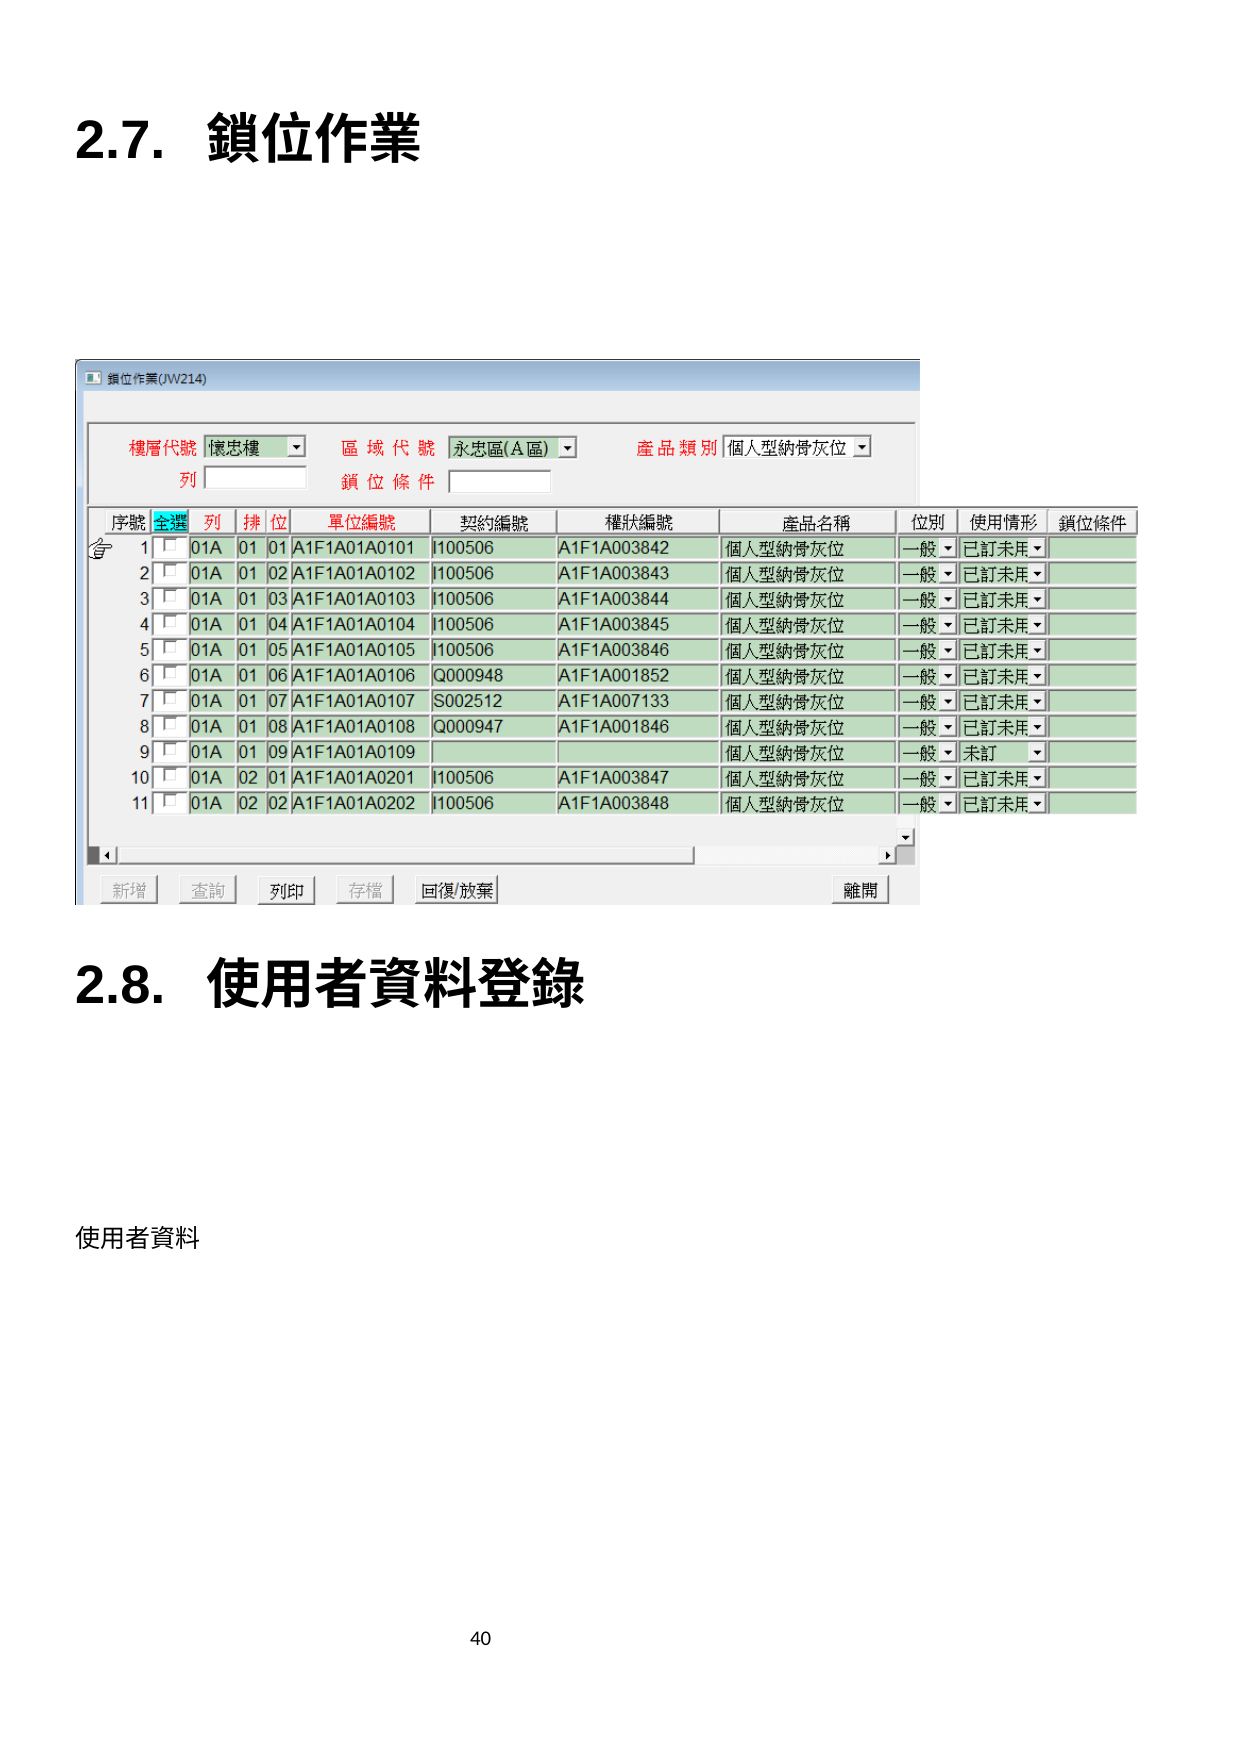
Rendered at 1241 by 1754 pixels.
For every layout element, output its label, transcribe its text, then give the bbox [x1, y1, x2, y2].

subtitle 鎖位作業 [75, 86, 1165, 184]
picture [75, 359, 1139, 905]
subtitle 使用者資料登錄 [75, 931, 1165, 1028]
text 使用者資料 [75, 1204, 1165, 1269]
